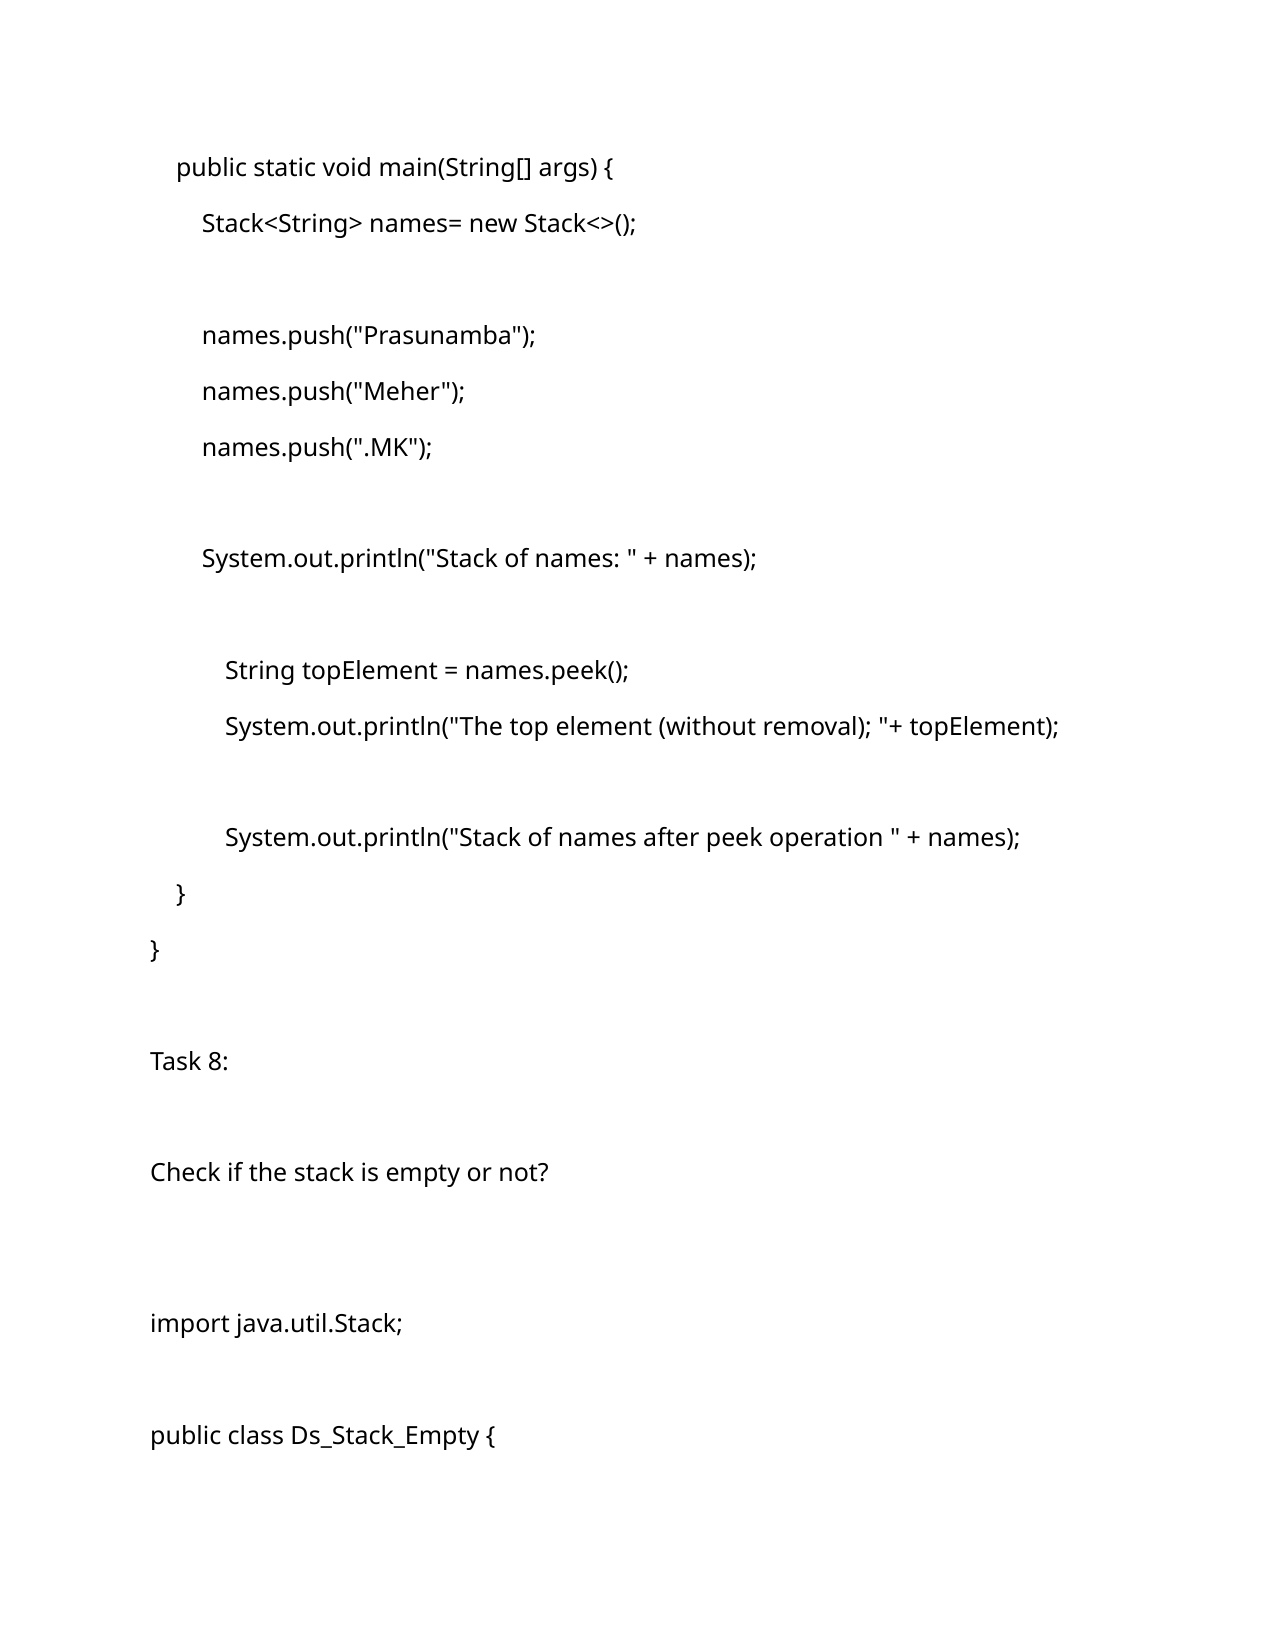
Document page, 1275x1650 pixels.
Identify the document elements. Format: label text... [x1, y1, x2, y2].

text names.push("Prasunamba"); [150, 317, 1125, 352]
text Stack<String> names= new Stack<>(); [150, 206, 1125, 240]
text } [150, 876, 1125, 910]
text } [150, 932, 1125, 966]
text Task 8: [150, 1043, 1125, 1077]
text names.push("Meher"); [150, 373, 1125, 407]
text public static void main(String[] args) { [150, 150, 1125, 184]
text public class Ds_Stack_Empty { [150, 1417, 1125, 1452]
text names.push(".MK"); [150, 429, 1125, 463]
text System.out.println("Stack of names after peek operation " + names); [150, 820, 1125, 854]
text import java.util.Stack; [150, 1306, 1125, 1340]
text System.out.println("Stack of names: " + names); [150, 541, 1125, 575]
text System.out.println("The top element (without removal); "+ topElement); [150, 708, 1125, 742]
text Check if the stack is empty or not? [150, 1155, 1125, 1189]
text String topElement = names.peek(); [150, 652, 1125, 687]
